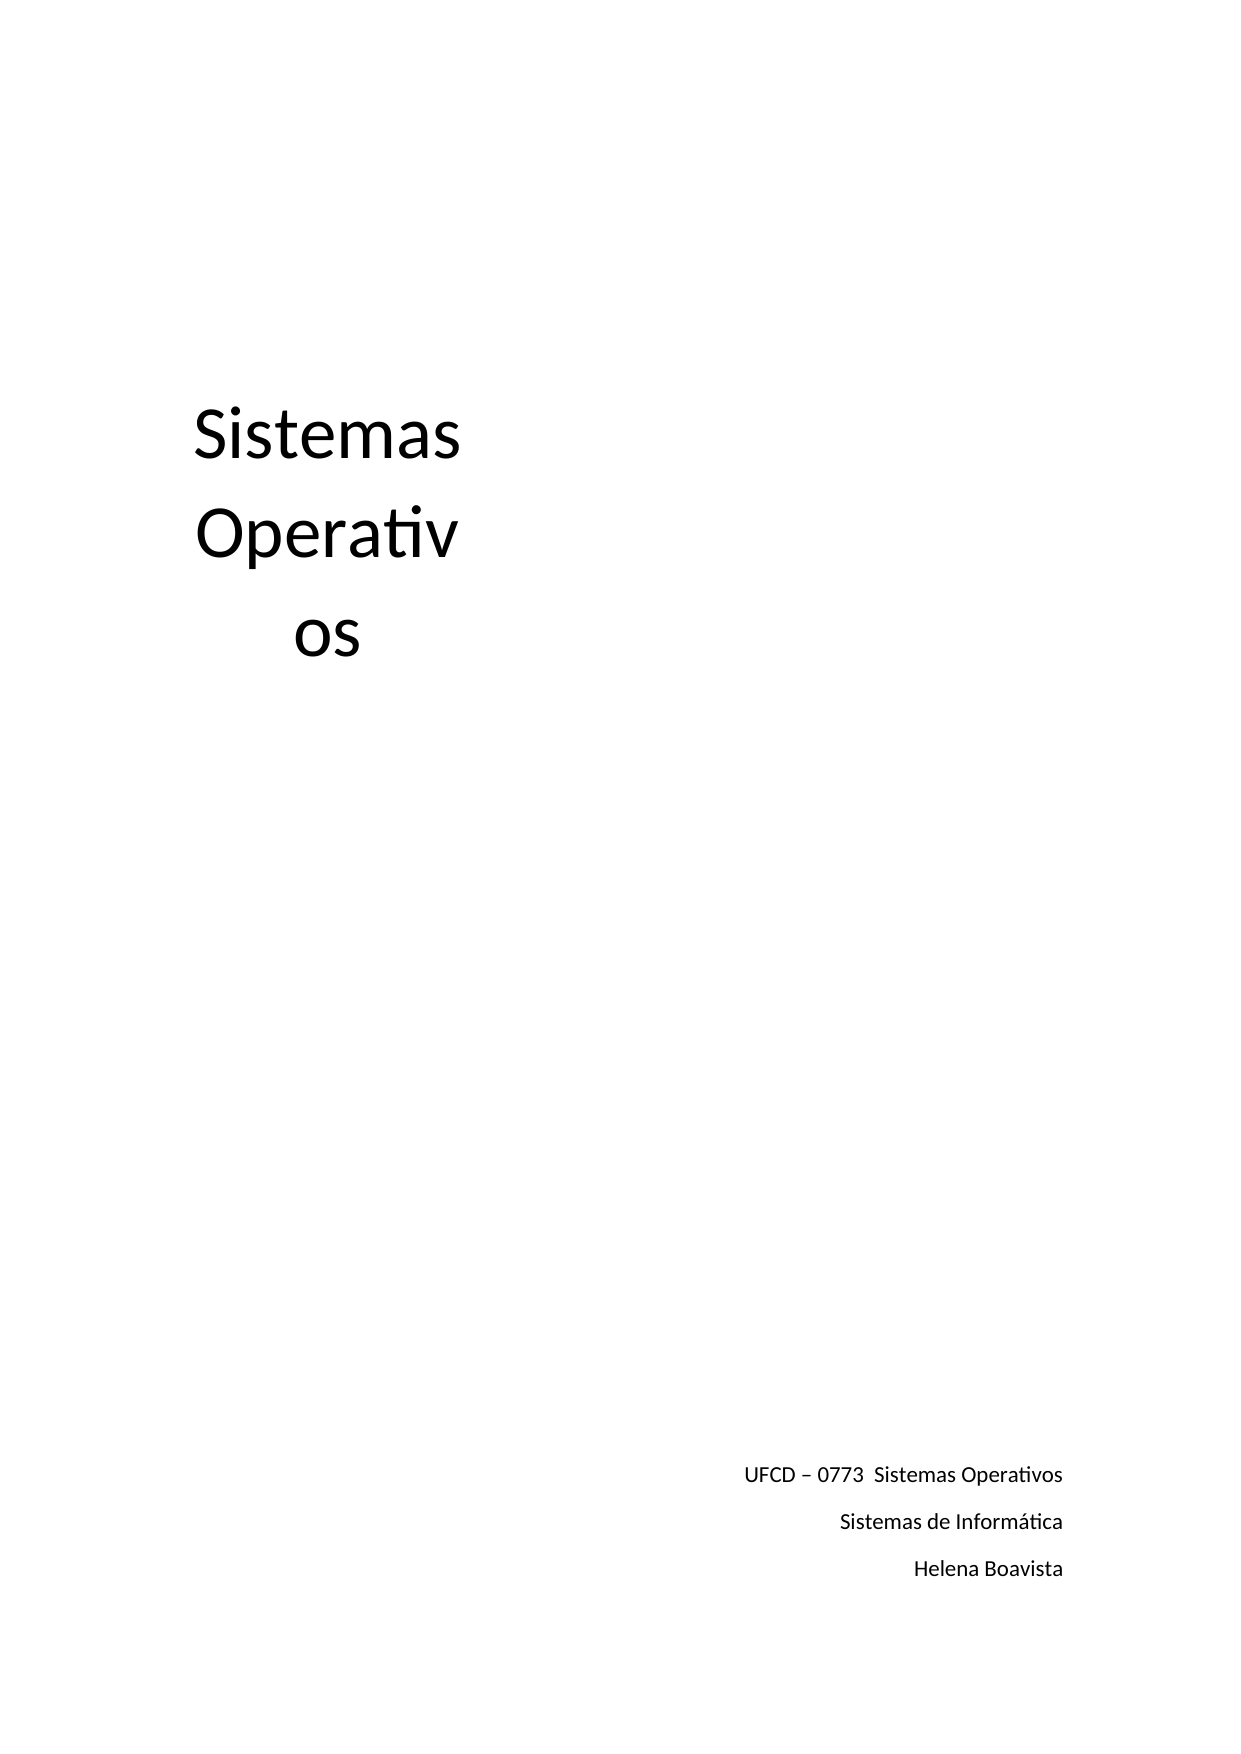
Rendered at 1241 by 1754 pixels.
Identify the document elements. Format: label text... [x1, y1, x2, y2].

text Helena Boavista [177, 1554, 1063, 1582]
text UFCD – 0773 Sistemas Operativos [177, 1460, 1063, 1488]
text Sistemas de Informática [177, 1507, 1063, 1535]
